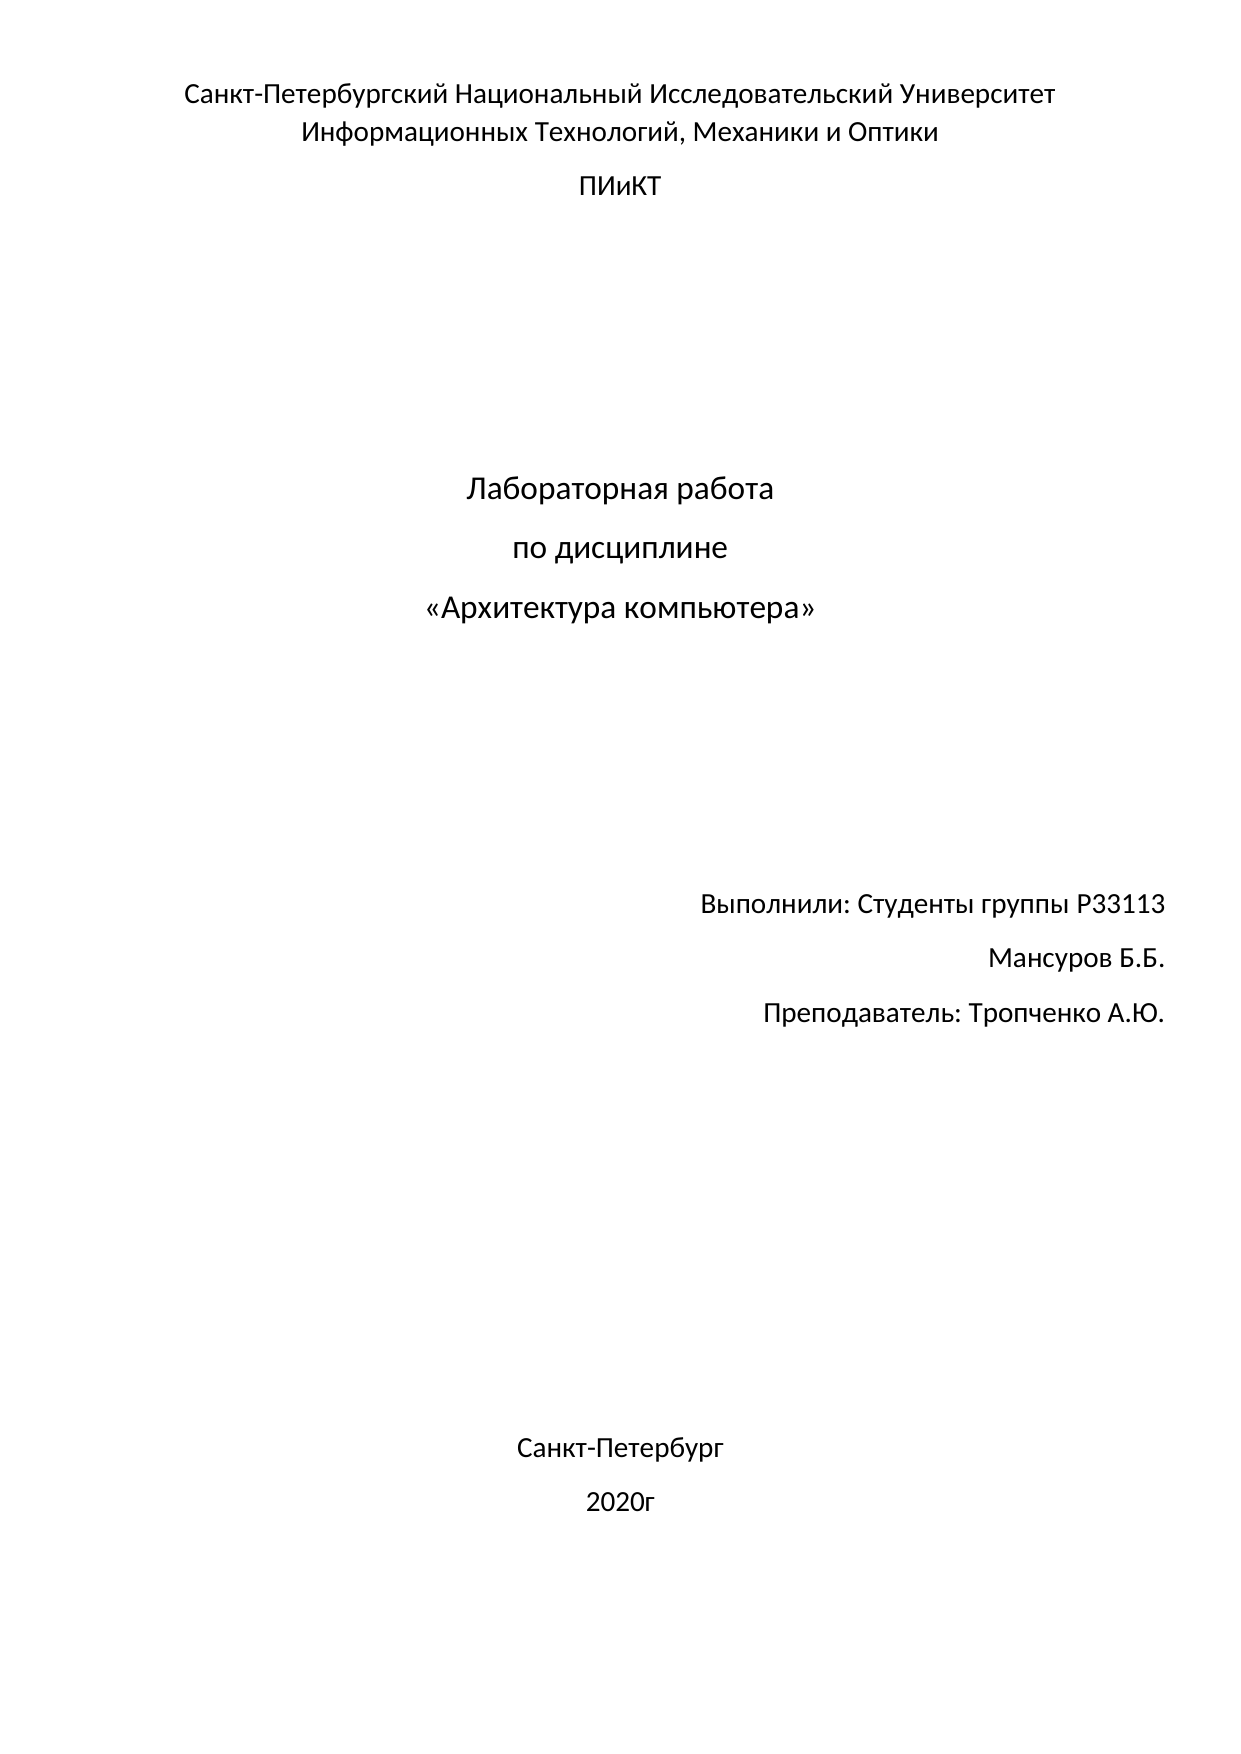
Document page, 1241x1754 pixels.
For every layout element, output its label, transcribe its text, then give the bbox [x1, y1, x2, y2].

text ПИиКТ [75, 167, 1165, 203]
text «Архитектура компьютера» [75, 586, 1165, 627]
text по дисциплине [75, 526, 1165, 567]
text Санкт-Петербург [75, 1429, 1165, 1464]
text Лабораторная работа [75, 467, 1165, 507]
text Санкт-Петербургский Национальный Исследовательский Университет Информационных Технологий, Механики и Оптики [75, 75, 1165, 148]
text Выполнили: Студенты группы P33113 [75, 885, 1165, 921]
text Преподаватель: Тропченко А.Ю. [75, 994, 1165, 1029]
text 2020г [75, 1483, 1165, 1519]
text Мансуров Б.Б. [75, 939, 1165, 975]
